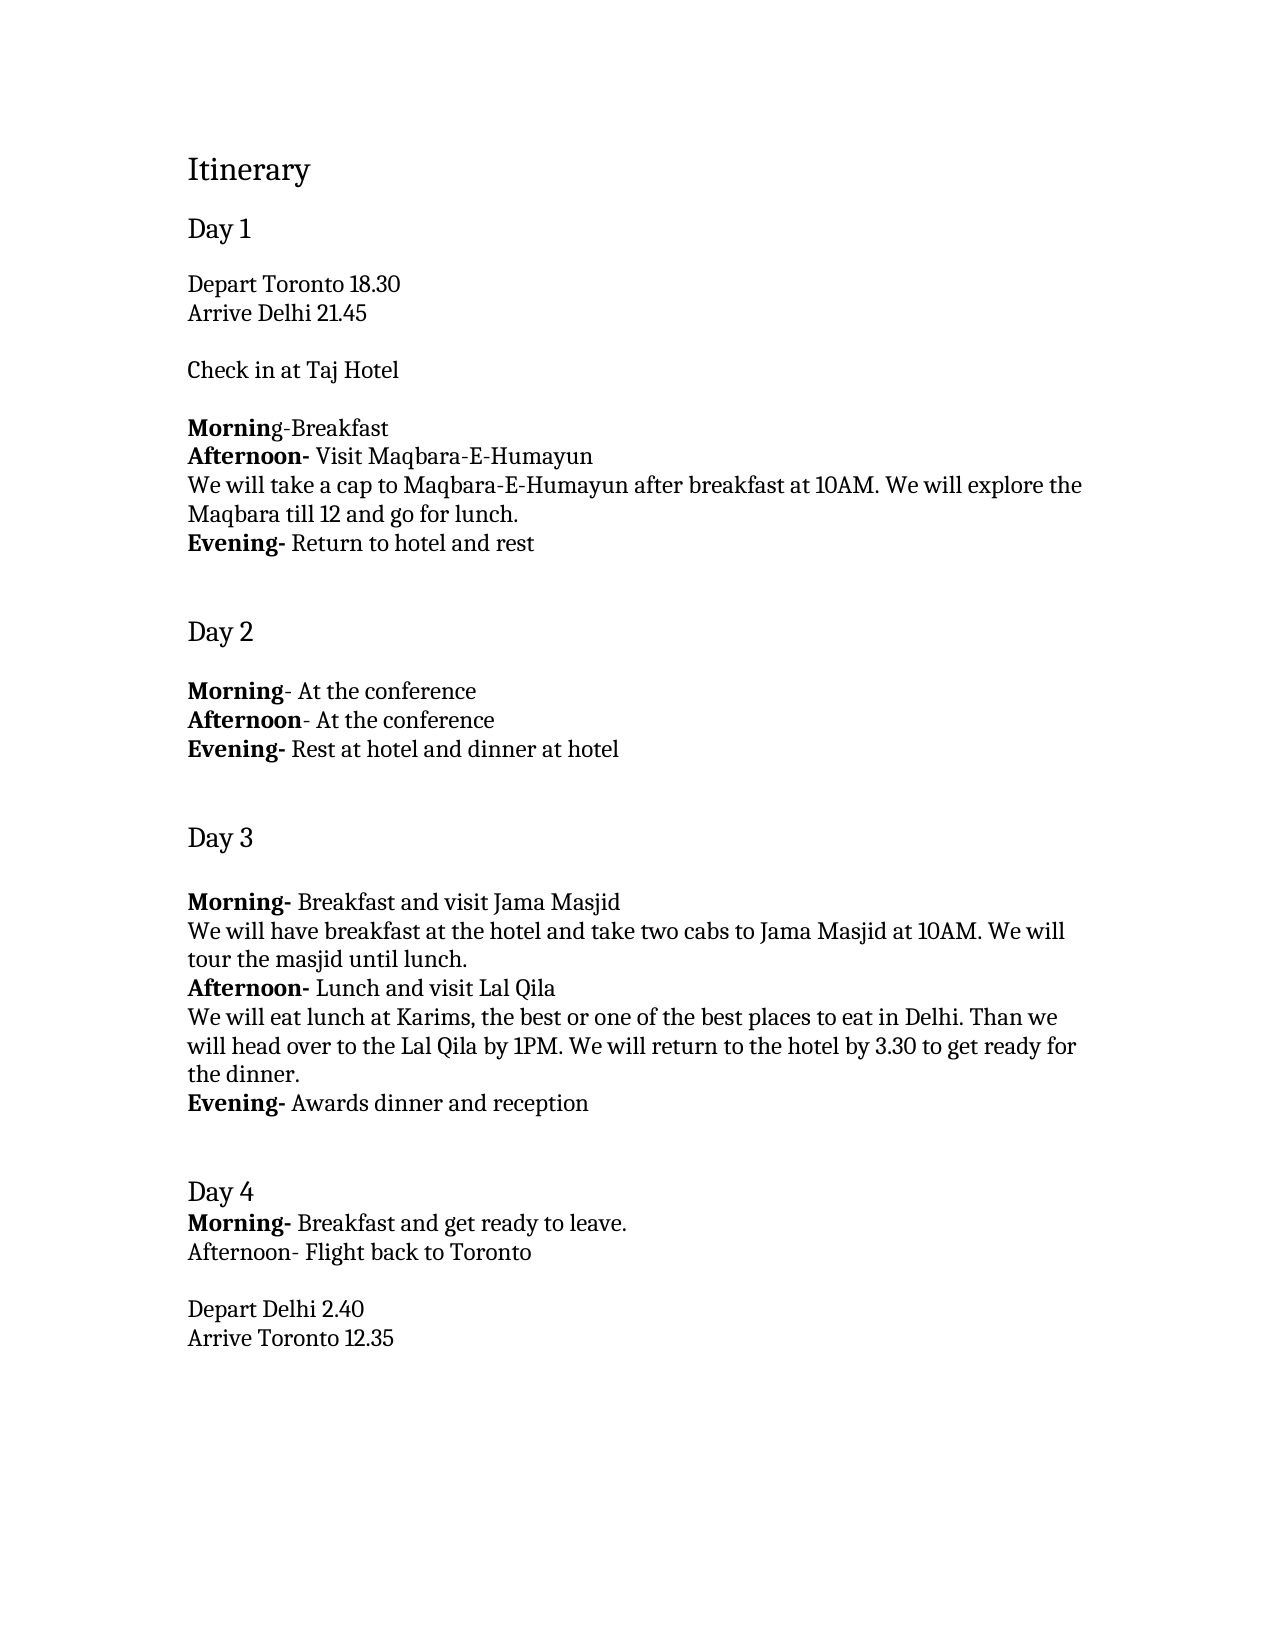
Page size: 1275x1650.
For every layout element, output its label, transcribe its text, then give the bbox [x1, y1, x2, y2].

text Morning- Breakfast and get ready to leave. [187, 1209, 1087, 1238]
text We will have breakfast at the hotel and take two cabs to Jama Masjid at 10AM. We will tour the masjid until lunch. [187, 917, 1087, 974]
text Day 1 [187, 212, 1087, 246]
text Day 4 [187, 1175, 1087, 1209]
text Morning-Breakfast [187, 413, 1087, 442]
text Afternoon- Visit Maqbara-E-Humayun [187, 442, 1087, 471]
text Afternoon- At the conference [187, 706, 1087, 734]
text Morning- At the conference [187, 648, 1087, 706]
text Afternoon- Flight back to Toronto [187, 1238, 1087, 1266]
text Depart Toronto 18.30 [187, 270, 1087, 298]
text Morning- Breakfast and visit Jama Masjid [187, 888, 1087, 917]
text We will eat lunch at Karims, the best or one of the best places to eat in Delhi. Than we will head over to the Lal Qila by 1PM. We will return to the hotel by 3.30 to get ready for the dinner. [187, 1003, 1087, 1089]
text Arrive Delhi 21.45 [187, 298, 1087, 327]
text Evening- Rest at hotel and dinner at hotel [187, 734, 1087, 763]
text We will take a cap to Maqbara-E-Humayun after breakfast at 10AM. We will explore the Maqbara till 12 and go for lunch. [187, 471, 1087, 528]
text Day 3 [187, 821, 1087, 854]
text Day 2 [187, 615, 1087, 648]
text Arrive Toronto 12.35 [187, 1324, 1087, 1353]
text Depart Delhi 2.40 [187, 1295, 1087, 1324]
text Evening- Awards dinner and reception [187, 1089, 1087, 1118]
text Itinerary [187, 150, 1087, 188]
text Evening- Return to hotel and rest [187, 528, 1087, 557]
text Check in at Taj Hotel [187, 356, 1087, 385]
text Afternoon- Lunch and visit Lal Qila [187, 974, 1087, 1003]
